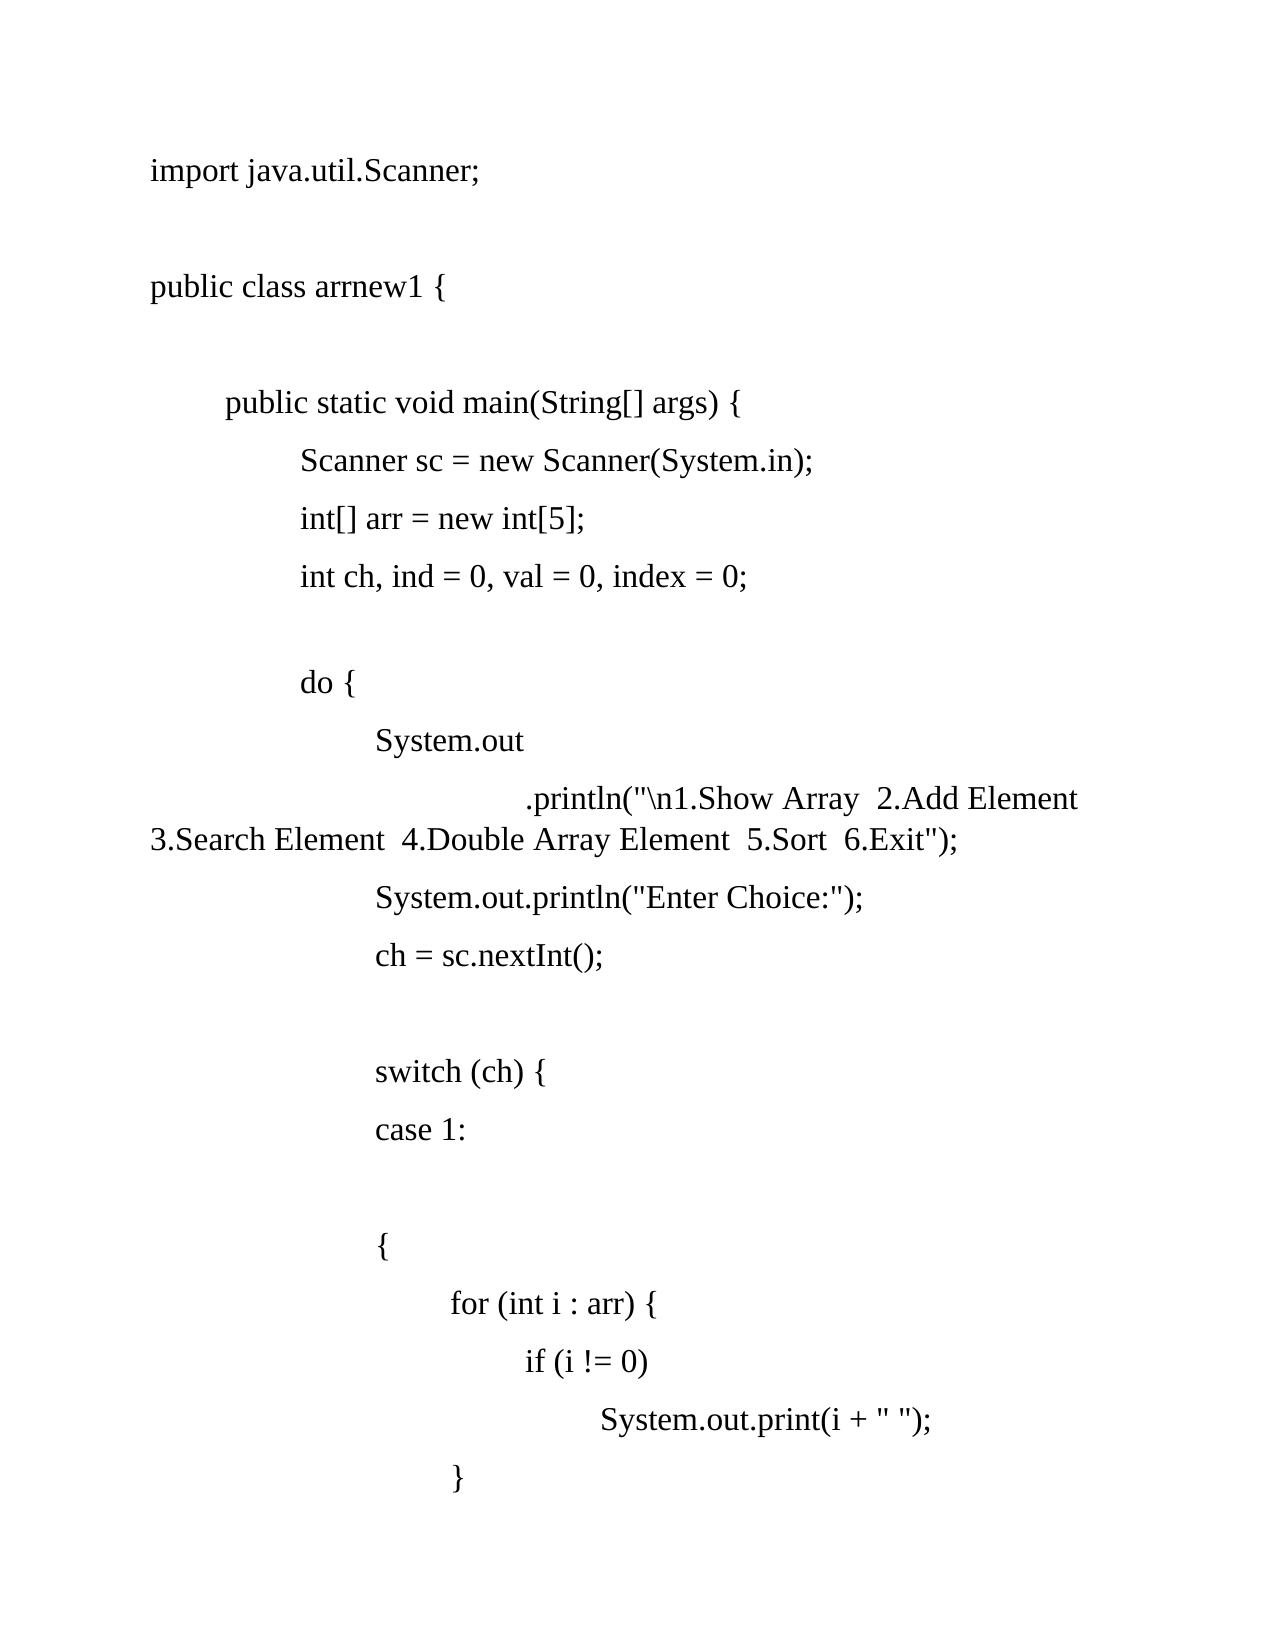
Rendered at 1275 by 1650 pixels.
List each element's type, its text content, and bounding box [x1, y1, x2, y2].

text switch (ch) { [150, 1051, 1125, 1090]
text } [150, 1457, 1125, 1496]
text System.out.print(i + " "); [150, 1399, 1125, 1438]
text int[] arr = new int[5]; [150, 498, 1125, 536]
text int ch, ind = 0, val = 0, index = 0; [150, 556, 1125, 594]
text ch = sc.nextInt(); [150, 935, 1125, 974]
text .println("\n1.Show Array 2.Add Element 3.Search Element 4.Double Array Element 5.Sort 6.Exit"); [150, 778, 1125, 858]
text System.out.println("Enter Choice:"); [150, 877, 1125, 916]
text for (int i : arr) { [150, 1283, 1125, 1322]
text System.out [150, 720, 1125, 758]
text public class arrnew1 { [150, 266, 1125, 304]
text Scanner sc = new Scanner(System.in); [150, 440, 1125, 478]
text { [150, 1225, 1125, 1264]
text public static void main(String[] args) { [150, 382, 1125, 420]
text case 1: [150, 1109, 1125, 1148]
text do { [150, 662, 1125, 700]
text import java.util.Scanner; [150, 150, 1125, 188]
text if (i != 0) [150, 1341, 1125, 1380]
